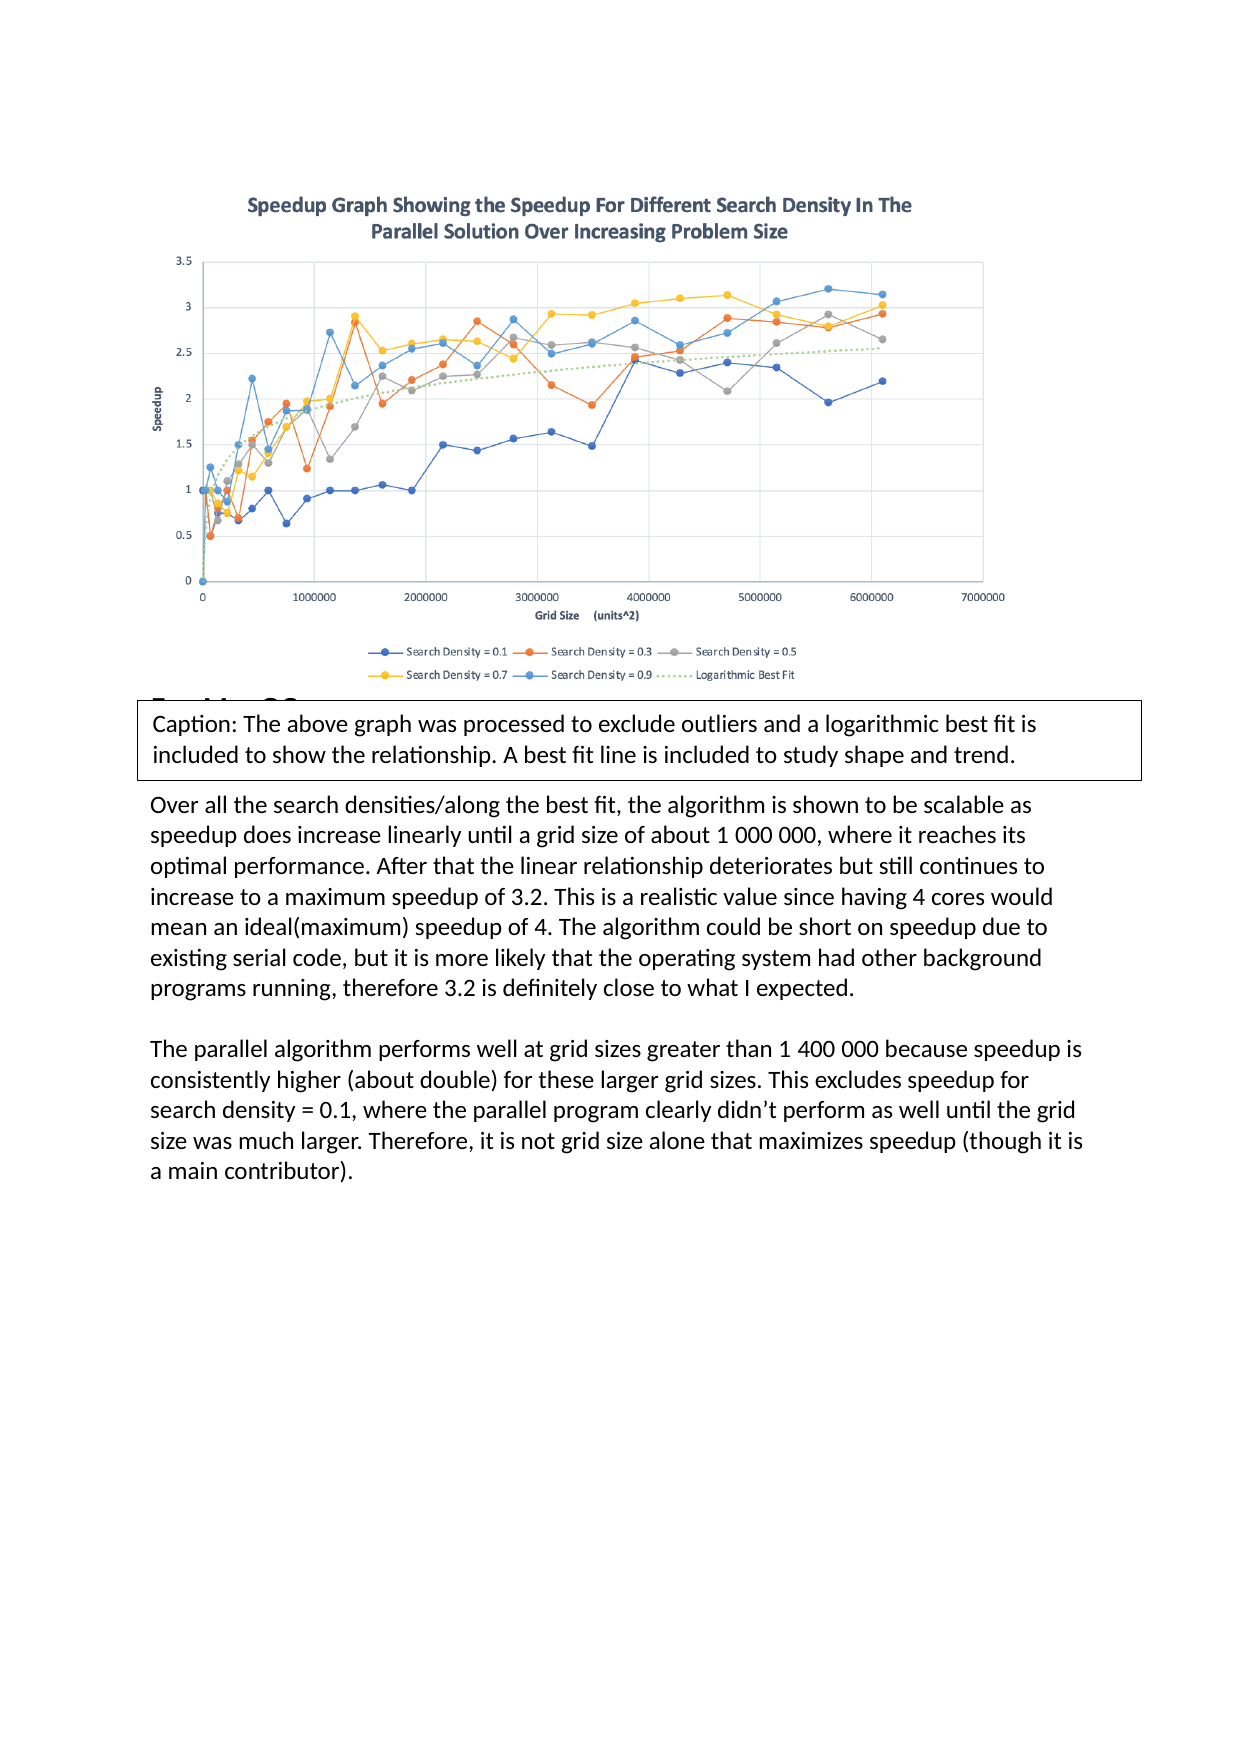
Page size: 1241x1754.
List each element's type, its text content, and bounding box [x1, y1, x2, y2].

text The parallel algorithm performs well at grid sizes greater than 1 400 000 because speedup is consistently higher (about double) for these larger grid sizes. This excludes speedup for search density = 0.1, where the parallel program clearly didn’t perform as well until the grid size was much larger. Therefore, it is not grid size alone that maximizes speedup (though it is a main contributor). [150, 1033, 1090, 1186]
picture [143, 187, 1011, 689]
text Over all the search densities/along the best fit, the algorithm is shown to be scalable as speedup does increase linearly until a grid size of about 1 000 000, where it reaches its optimal performance. After that the linear relationship deteriorates but still continues to increase to a maximum speedup of 3.2. This is a realistic value since having 4 cores would mean an ideal(maximum) speedup of 4. The algorithm could be short on speedup due to existing serial code, but it is more likely that the operating system had other background programs running, therefore 3.2 is definitely close to what I expected. [150, 789, 1090, 1003]
